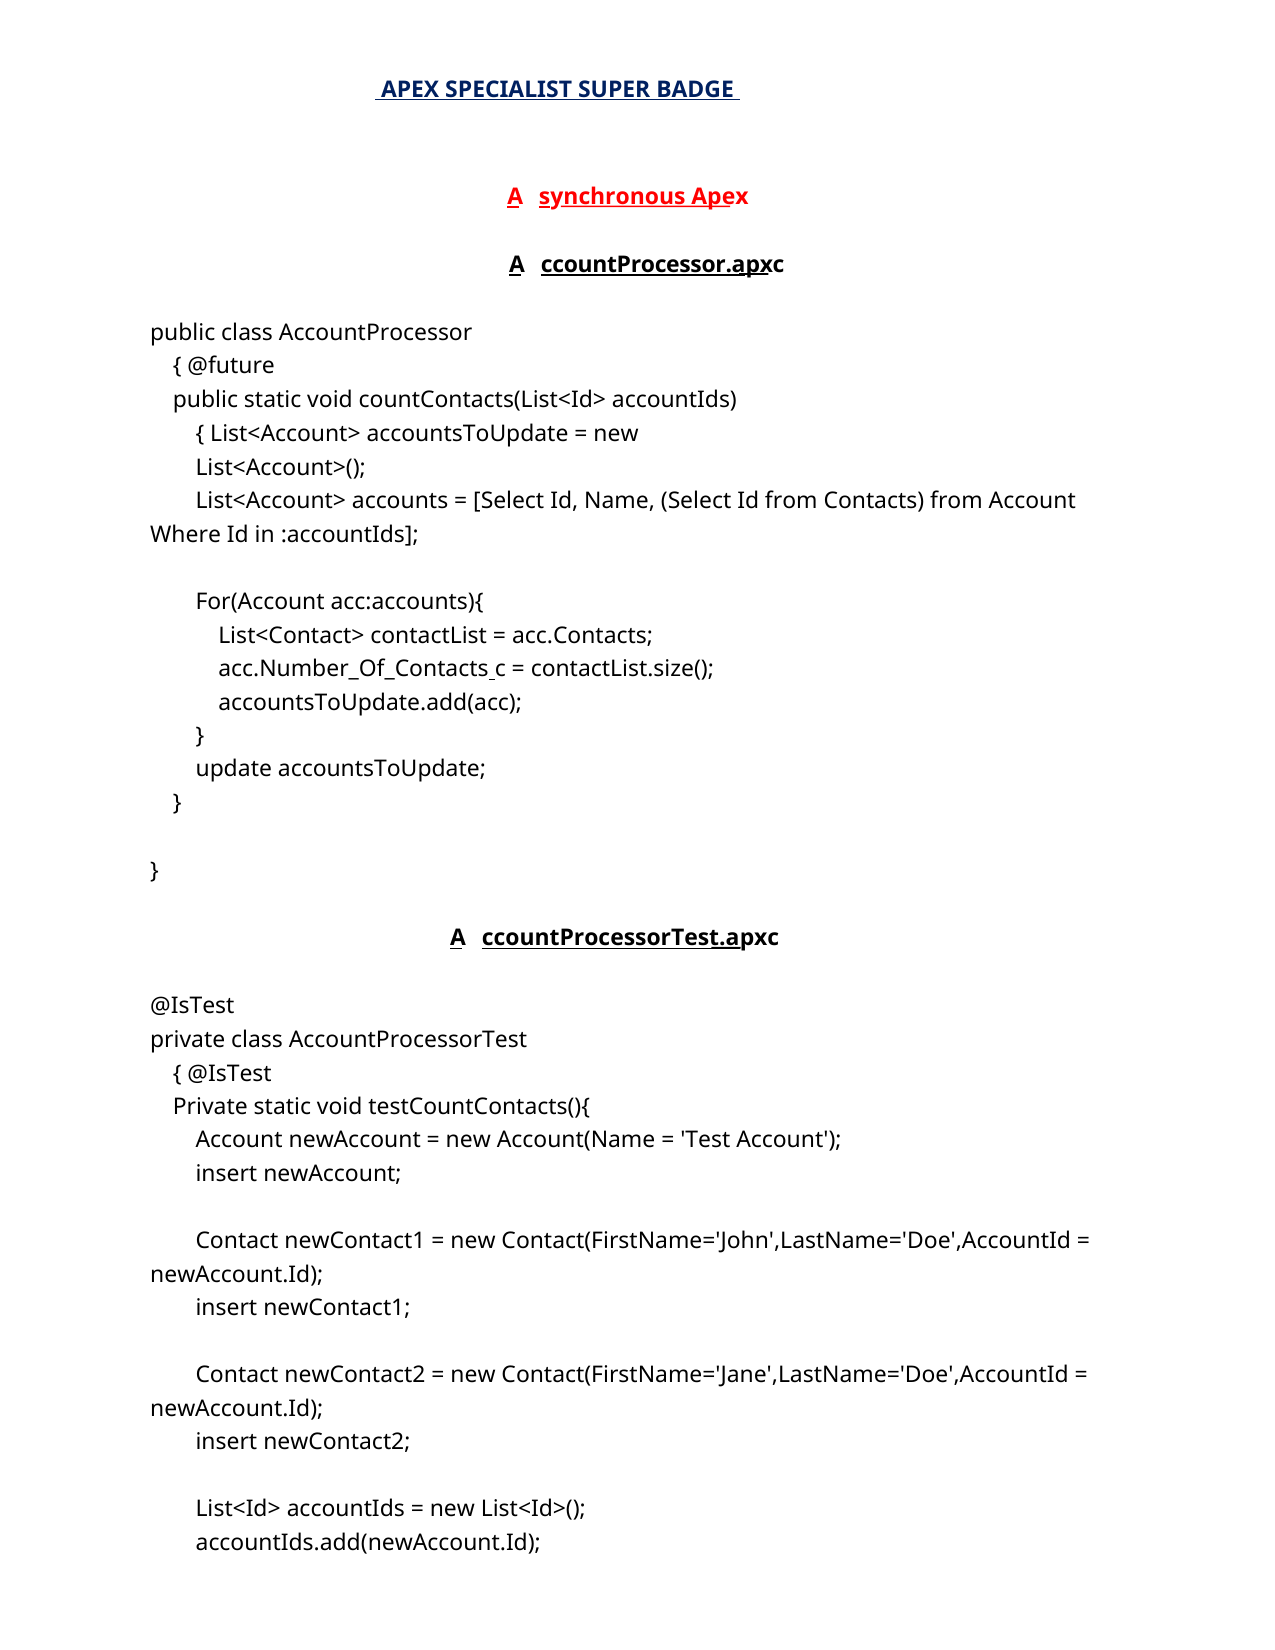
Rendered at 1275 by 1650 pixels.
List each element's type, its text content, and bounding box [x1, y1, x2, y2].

text List<Contact> contactList = acc.Contacts; acc.Number_Of_Contacts c = contactList.size(); accountsToUpdate.add(acc); [218, 618, 799, 717]
text private class AccountProcessorTest { @IsTest [150, 1023, 548, 1088]
text For(Account acc:accounts){ [195, 585, 1135, 616]
text } [150, 854, 1135, 885]
text List<Id> accountIds = new List<Id>(); accountIds.add(newAccount.Id); [195, 1492, 650, 1557]
text update accountsToUpdate; [195, 752, 1135, 783]
text } [195, 720, 1135, 750]
text List<Account> accounts = [Select Id, Name, (Select Id from Contacts) from Account Where Id in :accountIds]; [150, 484, 1116, 549]
text insert newContact2; [195, 1426, 1135, 1456]
text public static void countContacts(List<Id> accountIds){ List<Account> accountsToUpdate = new List<Account>(); [173, 383, 799, 482]
text insert newContact1; [195, 1292, 1135, 1322]
subtitle A ccountProcessorTest.apxc [450, 921, 1135, 953]
text A ccountProcessor.apxc [211, 248, 1082, 279]
text Contact newContact1 = new Contact(FirstName='John',LastName='Doe',AccountId = newAccount.Id); [150, 1224, 1135, 1289]
text Private static void testCountContacts(){ [173, 1091, 1135, 1121]
text public class AccountProcessor { @future [150, 315, 548, 380]
text Account newAccount = new Account(Name = 'Test Account'); insert newAccount; [195, 1123, 874, 1188]
text Contact newContact2 = new Contact(FirstName='Jane',LastName='Doe',AccountId = newAccount.Id); [150, 1358, 1135, 1423]
text } [173, 786, 1135, 817]
subtitle A synchronous Apex [139, 180, 1116, 211]
text @IsTest [150, 989, 1135, 1020]
